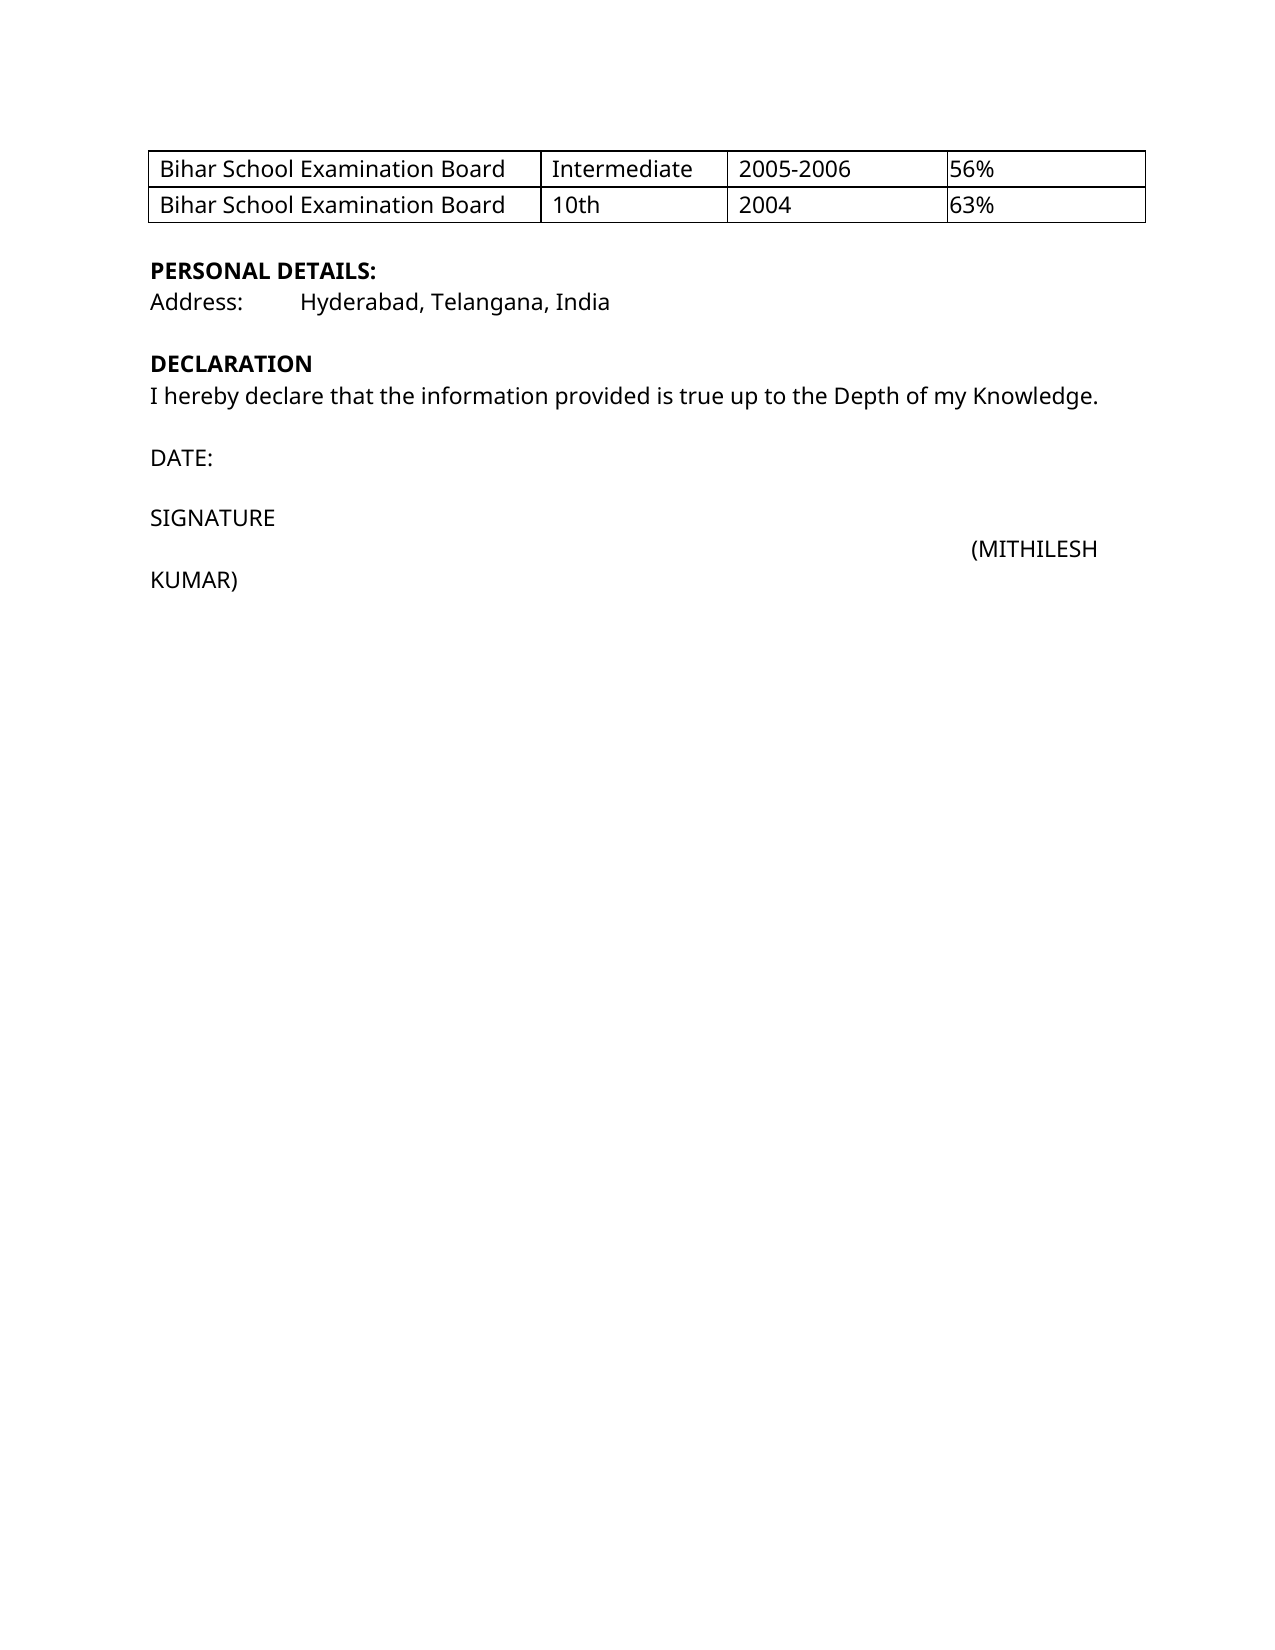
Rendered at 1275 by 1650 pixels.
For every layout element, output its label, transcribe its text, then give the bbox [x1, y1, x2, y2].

text I hereby declare that the information provided is true up to the Depth of my Knowledge. [150, 380, 1125, 411]
table_cell Intermediate [542, 152, 727, 186]
table_cell 56% [948, 152, 1145, 186]
text DATE: [150, 442, 1125, 473]
table_cell 10th [542, 188, 727, 222]
table_cell 2005-2006 [728, 152, 947, 186]
table_cell 63% [948, 188, 1145, 222]
table_cell Bihar School Examination Board [149, 152, 540, 186]
text SIGNATURE [150, 473, 1125, 533]
text (MITHILESH KUMAR) [150, 533, 1125, 595]
text Address: Hyderabad, Telangana, India [150, 286, 1125, 317]
table_cell 2004 [728, 188, 947, 222]
table_cell Bihar School Examination Board [149, 188, 540, 222]
text DECLARATION [150, 348, 1125, 380]
text PERSONAL DETAILS: [150, 255, 1125, 286]
